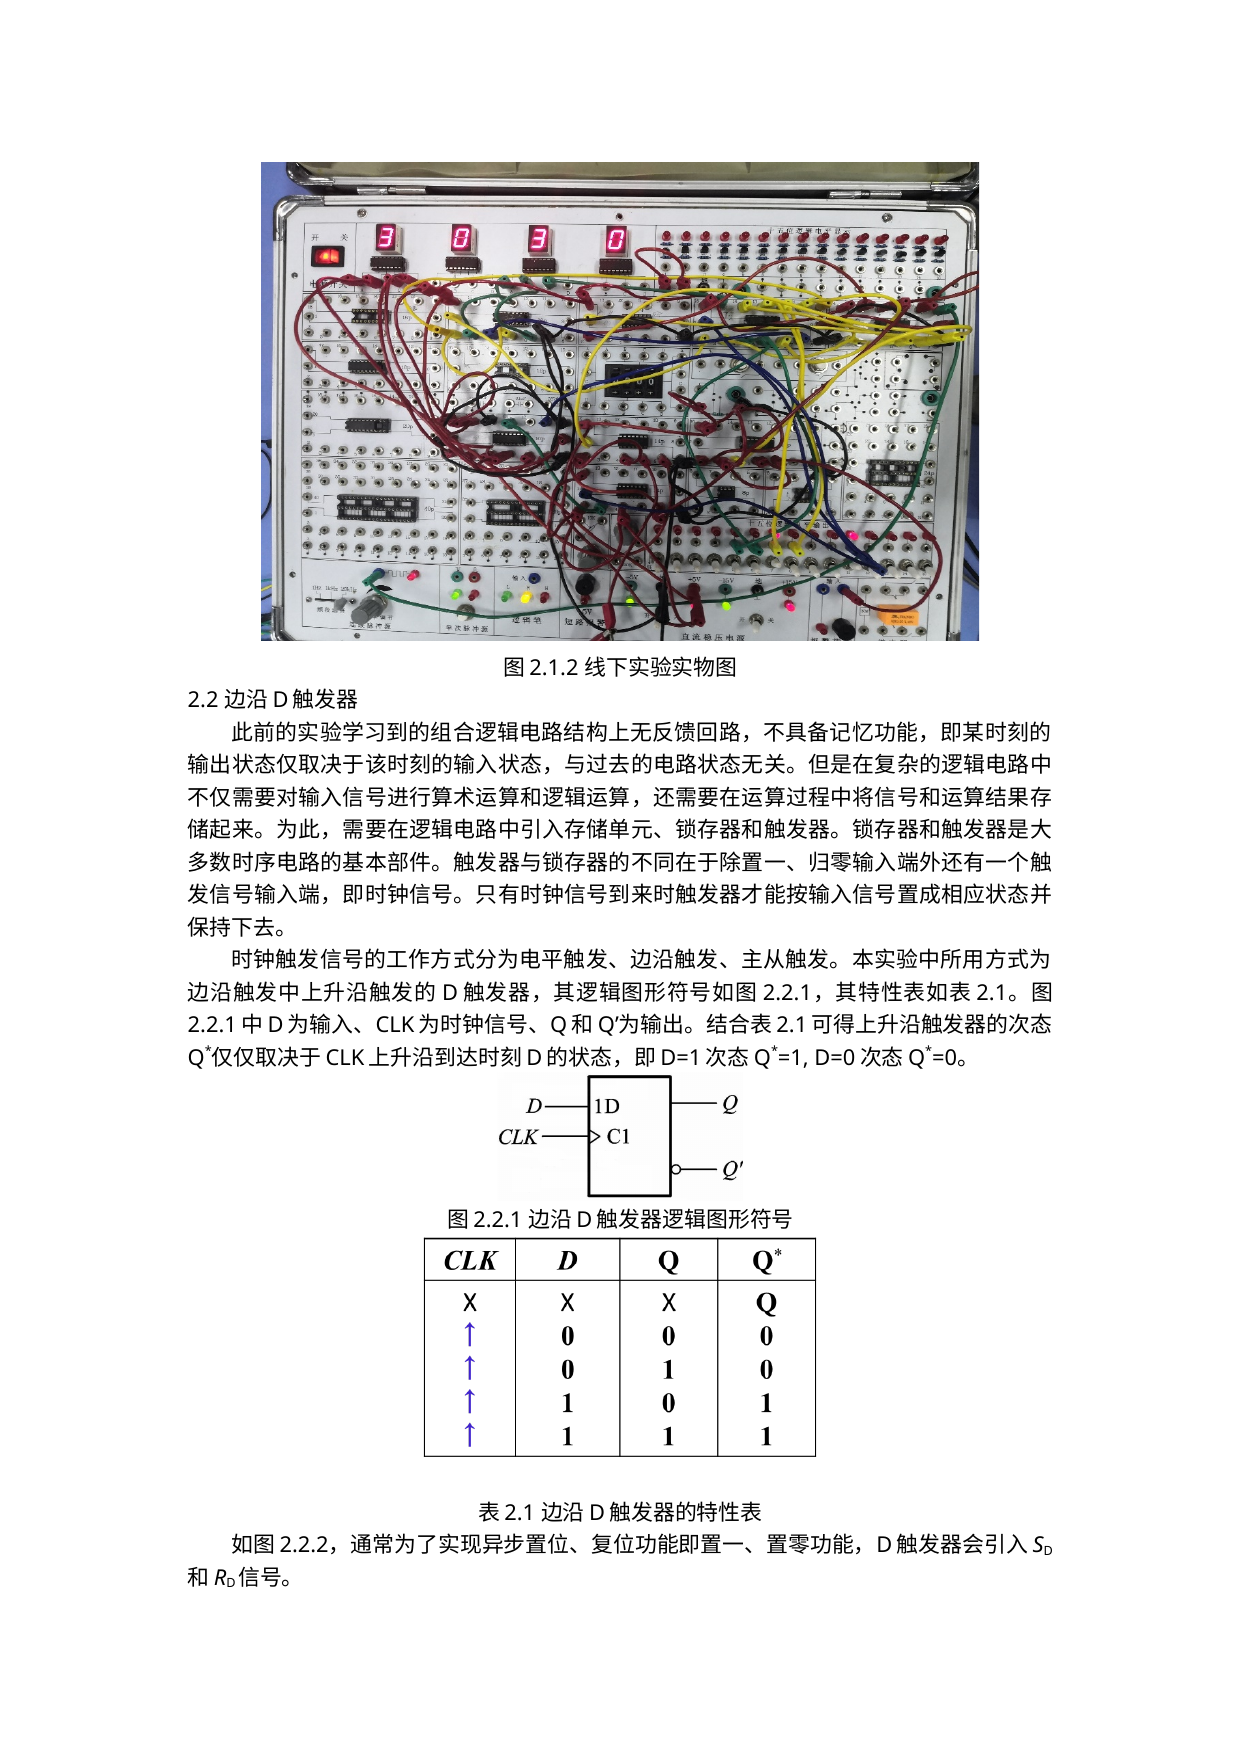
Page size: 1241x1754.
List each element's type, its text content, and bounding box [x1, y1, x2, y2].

text 2.2 边沿D触发器 [187, 682, 1053, 714]
picture [261, 162, 980, 641]
text 表2.1 边沿D触发器的特性表 [187, 1494, 1053, 1527]
picture [423, 1234, 817, 1469]
text 图2.1.2 线下实验实物图 [187, 649, 1053, 682]
text 此前的实验学习到的组合逻辑电路结构上无反馈回路，不具备记忆功能，即某时刻的输出状态仅取决于该时刻的输入状态，与过去的电路状态无关。但是在复杂的逻辑电路中，不仅需要对输入信号进行算术运算和逻辑运算，还需要在运算过程中将信号和运算结果存储起来。为此，需要在逻辑电路中引入存储单元、锁存器和触发器。锁存器和触发器是大多数时序电路的基本部件。触发器与锁存器的不同在于除置一、归零输入端外还有一个触发信号输入端，即时钟信号。只有时钟信号到来时触发器才能按输入信号置成相应状态并保持下去。 [187, 714, 1053, 942]
text 图2.2.1 边沿D触发器逻辑图形符号 [187, 1202, 1053, 1234]
text 如图2.2.2，通常为了实现异步置位、复位功能即置一、置零功能，D触发器会引入SD和RD信号。 [187, 1527, 1053, 1592]
picture [497, 1072, 744, 1201]
text 时钟触发信号的工作方式分为电平触发、边沿触发、主从触发。本实验中所用方式为边沿触发中上升沿触发的D触发器，其逻辑图形符号如图2.2.1，其特性表如表2.1。图2.2.1中D为输入、CLK为时钟信号、Q和Q’为输出。结合表2.1可得上升沿触发器的次态Q*仅仅取决于CLK上升沿到达时刻D的状态，即D=1次态Q*=1, D=0次态Q*=0。 [187, 942, 1053, 1072]
